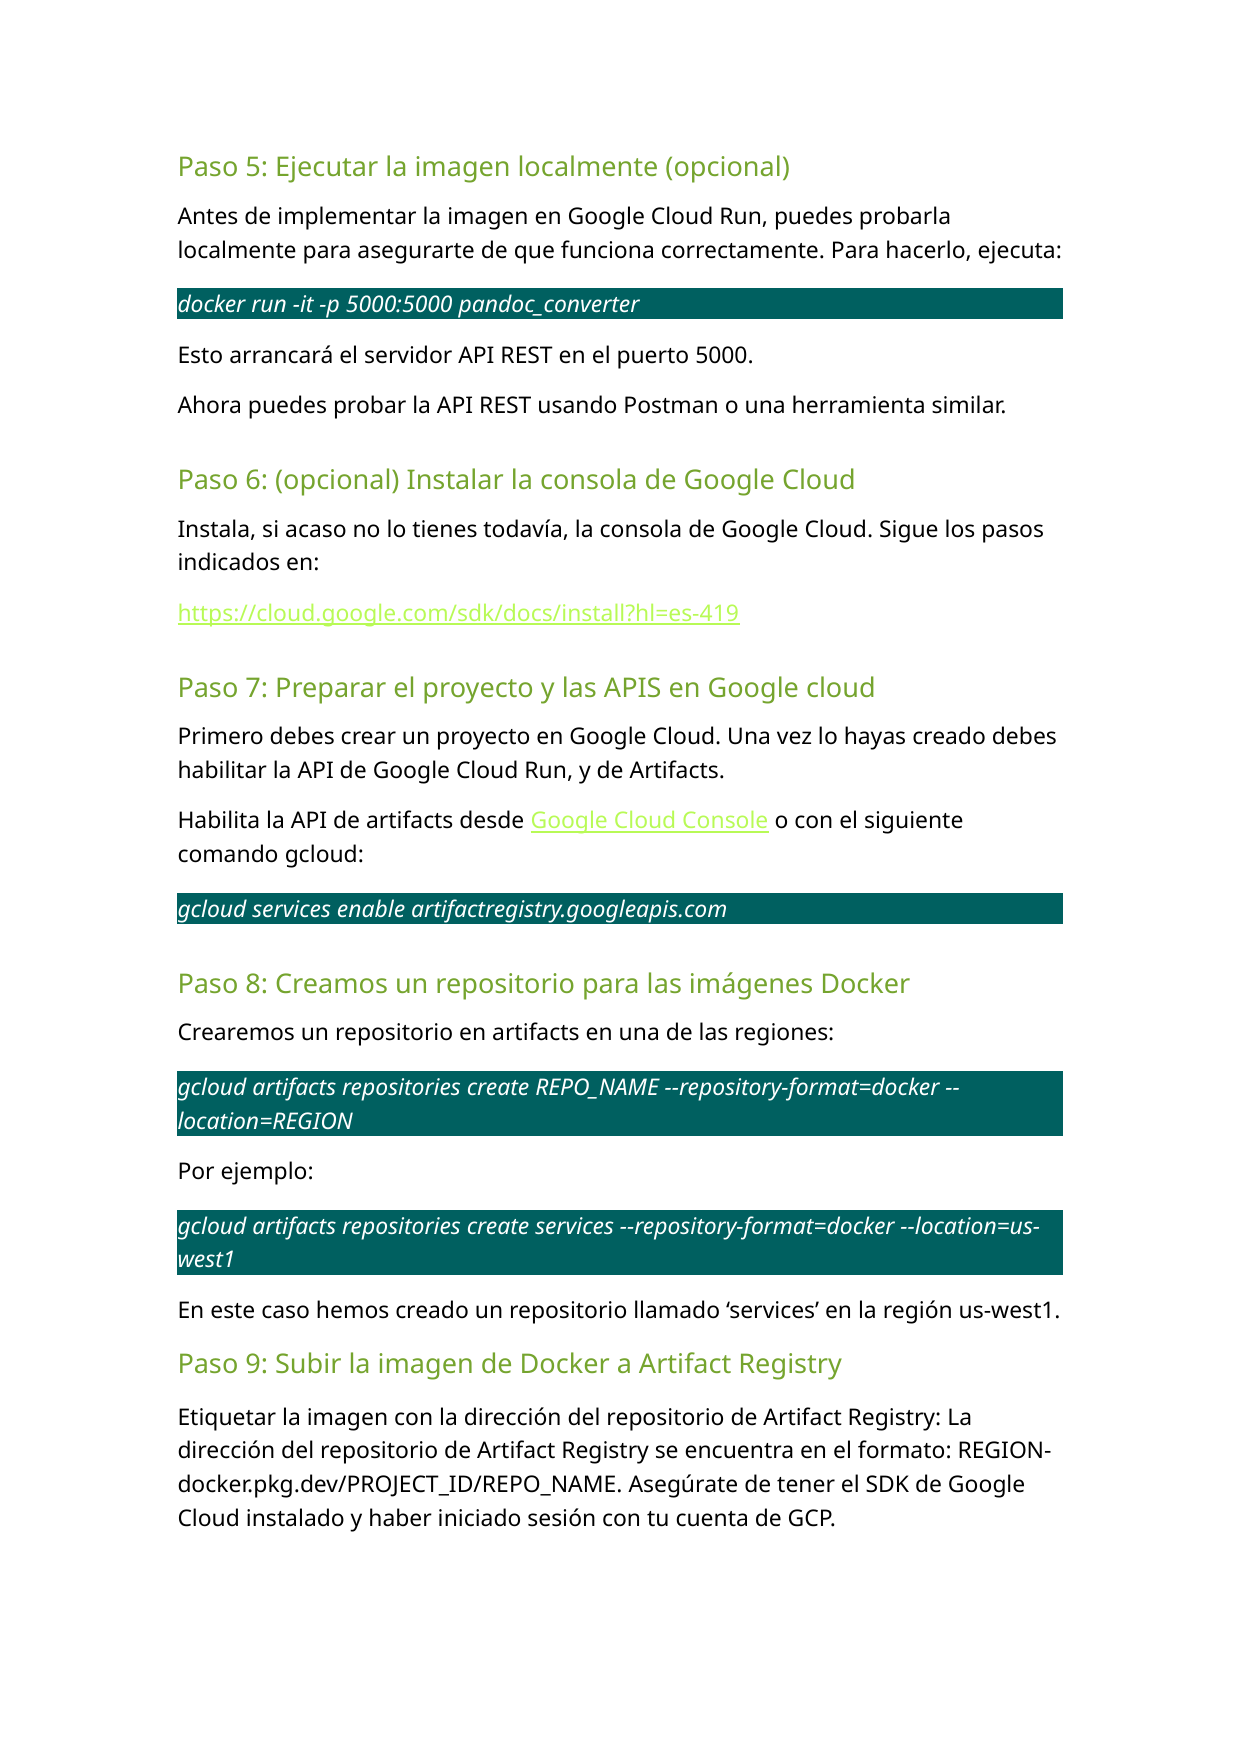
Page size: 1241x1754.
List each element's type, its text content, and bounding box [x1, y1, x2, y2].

text Esto arrancará el servidor API REST en el puerto 5000. [177, 339, 1063, 370]
text Primero debes crear un proyecto en Google Cloud. Una vez lo hayas creado debes habilitar la API de Google Cloud Run, y de Artifacts. [177, 720, 1063, 785]
subtitle Paso 6: (opcional) Instalar la consola de Google Cloud [177, 460, 1063, 497]
text gcloud artifacts repositories create services --repository-format=docker --location=us-west1 [177, 1210, 1063, 1275]
text Ahora puedes probar la API REST usando Postman o una herramienta similar. [177, 389, 1063, 420]
text En este caso hemos creado un repositorio llamado ‘services’ en la región us-west1. [177, 1294, 1063, 1325]
text Paso 9: Subir la imagen de Docker a Artifact Registry [177, 1344, 1063, 1381]
text Por ejemplo: [177, 1155, 1063, 1186]
text gcloud artifacts repositories create REPO_NAME --repository-format=docker --location=REGION [177, 1071, 1063, 1136]
text gcloud services enable artifactregistry.googleapis.com [177, 893, 1063, 924]
text https://cloud.google.com/sdk/docs/install?hl=es-419 [177, 597, 1063, 628]
subtitle Paso 7: Preparar el proyecto y las APIS en Google cloud [177, 668, 1063, 705]
text Crearemos un repositorio en artifacts en una de las regiones: [177, 1016, 1063, 1048]
text Habilita la API de artifacts desde Google Cloud Console o con el siguiente comando gcloud: [177, 804, 1063, 869]
text Etiquetar la imagen con la dirección del repositorio de Artifact Registry: La dirección del repositorio de Artifact Registry se encuentra en el formato: REGION-docker.pkg.dev/PROJECT_ID/REPO_NAME. Asegúrate de tener el SDK de Google Cloud instalado y haber iniciado sesión con tu cuenta de GCP. [177, 1401, 1063, 1533]
text docker run -it -p 5000:5000 pandoc_converter [177, 288, 1063, 319]
subtitle Paso 5: Ejecutar la imagen localmente (opcional) [177, 148, 1063, 184]
text Antes de implementar la imagen en Google Cloud Run, puedes probarla localmente para asegurarte de que funciona correctamente. Para hacerlo, ejecuta: [177, 200, 1063, 265]
text Instala, si acaso no lo tienes todavía, la consola de Google Cloud. Sigue los pasos indicados en: [177, 513, 1063, 578]
subtitle Paso 8: Creamos un repositorio para las imágenes Docker [177, 964, 1063, 1001]
